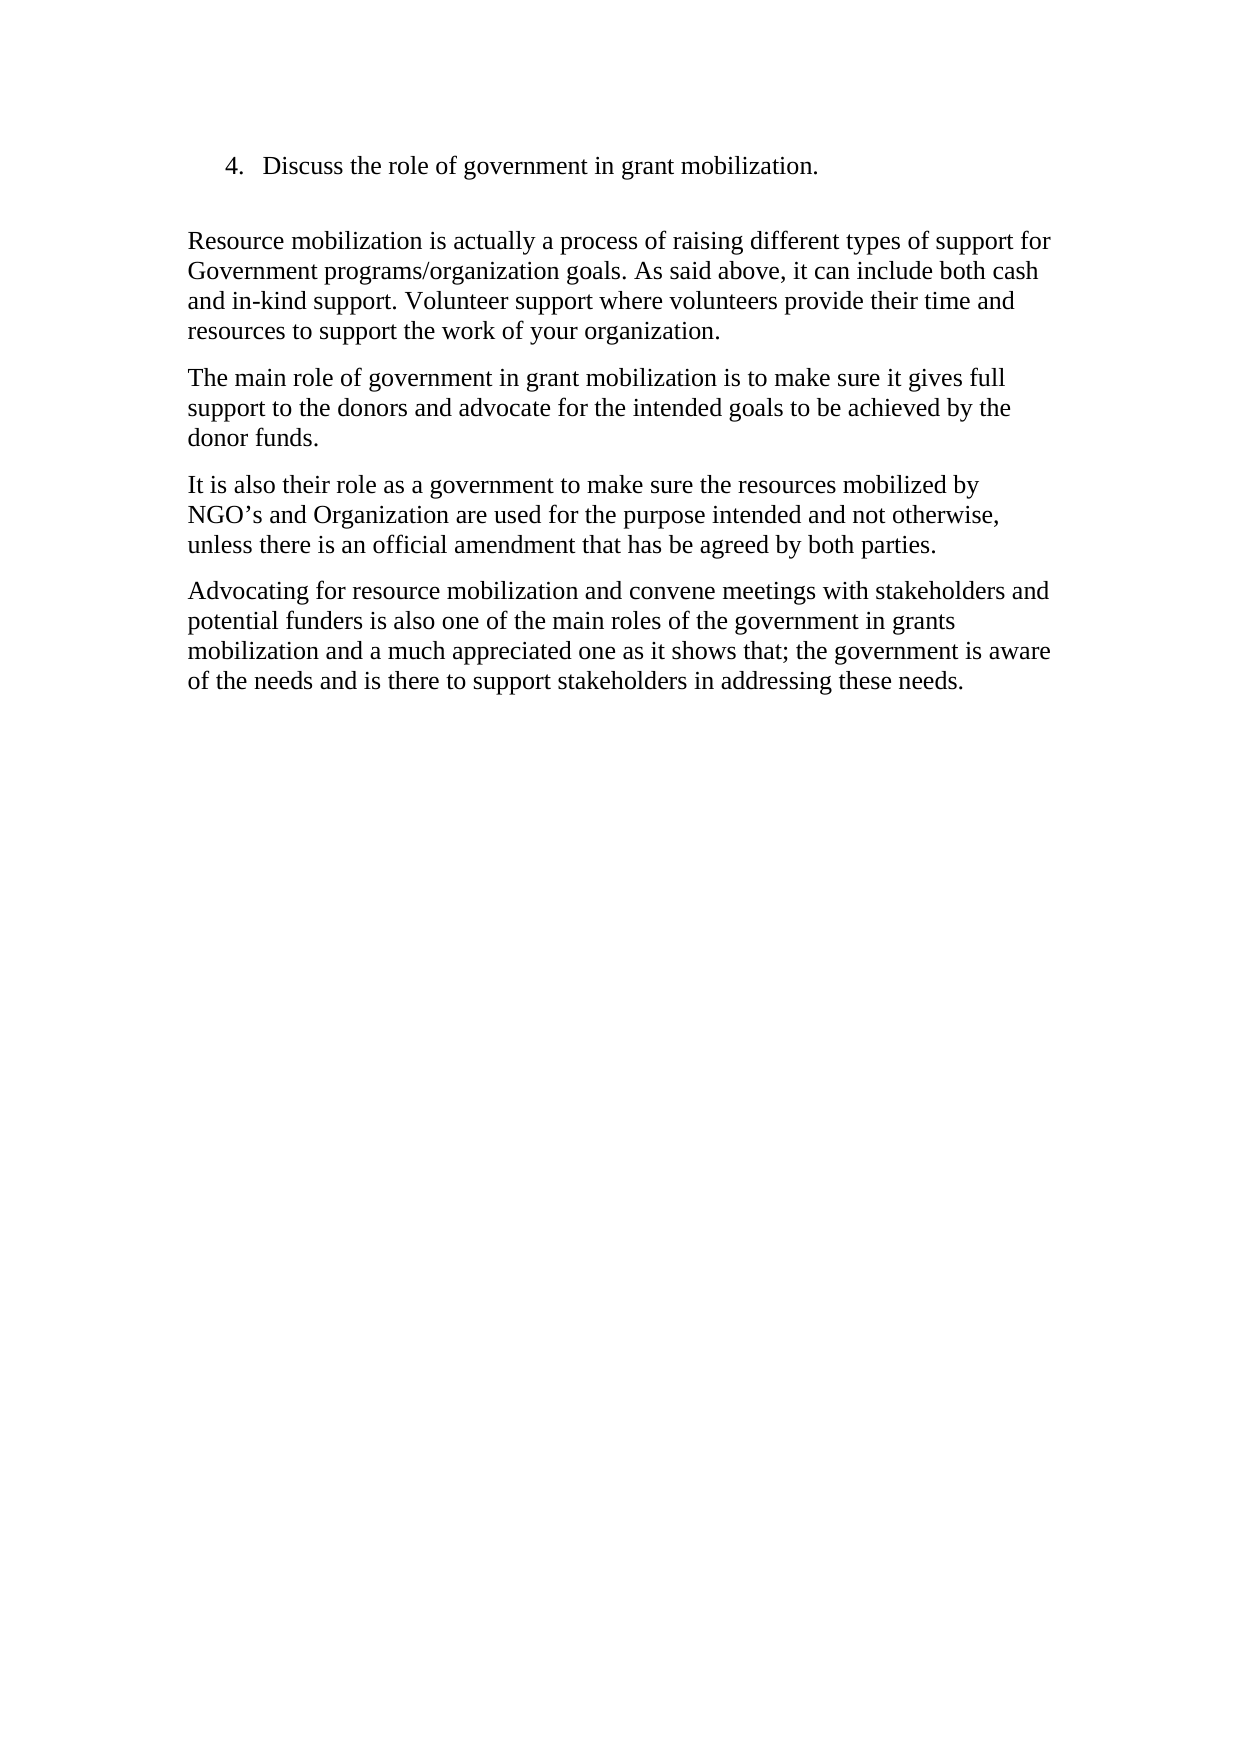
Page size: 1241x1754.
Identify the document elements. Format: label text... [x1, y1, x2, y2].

text Resource mobilization is actually a process of raising different types of support for Government programs/organization goals. As said above, it can include both cash and in-kind support. Volunteer support where volunteers provide their time and resources to support the work of your organization. [187, 225, 1053, 345]
text The main role of government in grant mobilization is to make sure it gives full support to the donors and advocate for the intended goals to be achieved by the donor funds. [187, 362, 1053, 452]
text It is also their role as a government to make sure the resources mobilized by NGO’s and Organization are used for the purpose intended and not otherwise, unless there is an official amendment that has be agreed by both parties. [187, 469, 1053, 559]
list Discuss the role of government in grant mobilization. [225, 150, 1053, 180]
text Advocating for resource mobilization and convene meetings with stakeholders and potential funders is also one of the main roles of the government in grants mobilization and a much appreciated one as it shows that; the government is aware of the needs and is there to support stakeholders in addressing these needs. [187, 575, 1053, 695]
